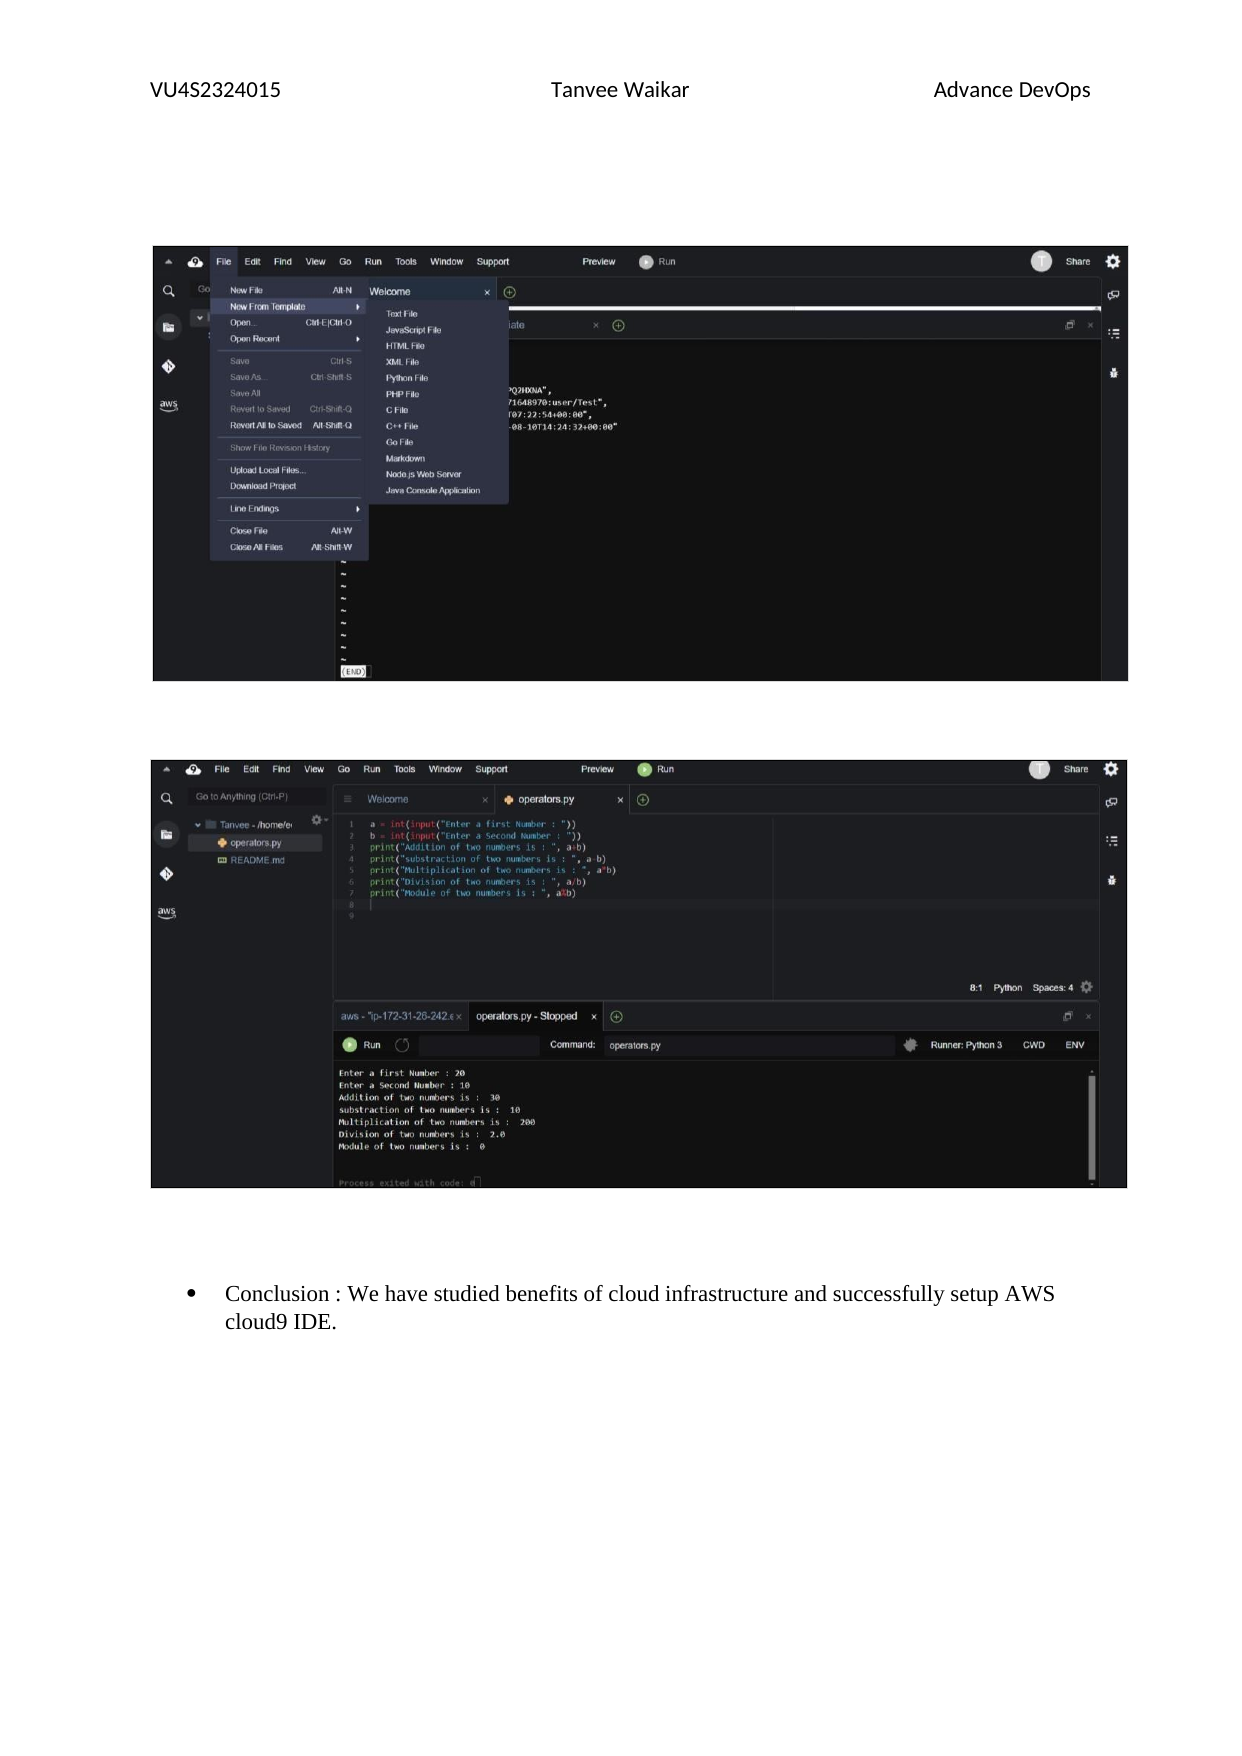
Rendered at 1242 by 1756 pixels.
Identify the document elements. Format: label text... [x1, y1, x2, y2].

picture [152, 761, 1126, 1187]
list Conclusion : We have studied benefits of cloud infrastructure and successfully setup AWS cloud9 IDE. [187, 1280, 1057, 1334]
picture [154, 247, 1128, 681]
